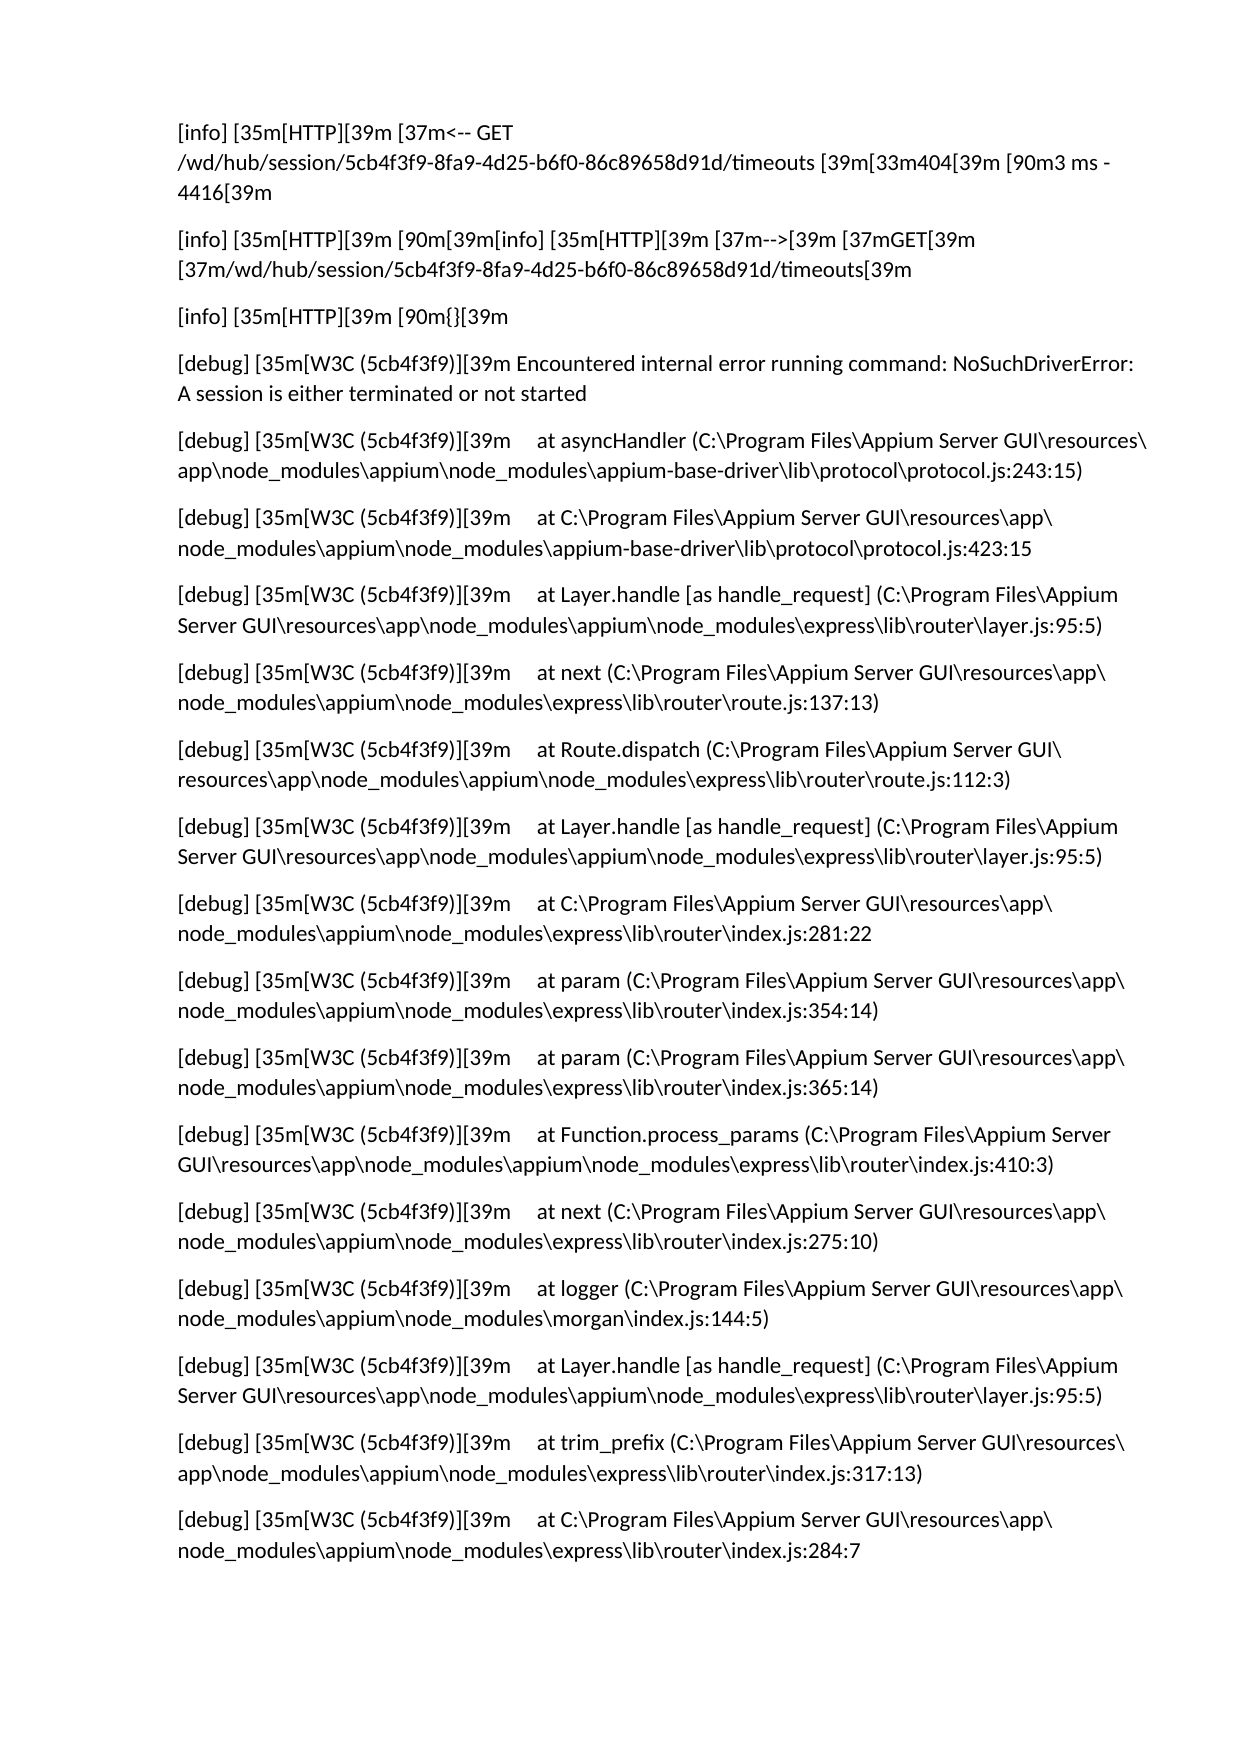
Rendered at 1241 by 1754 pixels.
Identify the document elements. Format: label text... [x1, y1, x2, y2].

text [debug] [35m[W3C (5cb4f3f9)][39m at Route.dispatch (C:\Program Files\Appium Server GUI\resources\app\node_modules\appium\node_modules\express\lib\router\route.js:112:3) [177, 735, 1152, 793]
text [debug] [35m[W3C (5cb4f3f9)][39m at C:\Program Files\Appium Server GUI\resources\app\node_modules\appium\node_modules\appium-base-driver\lib\protocol\protocol.js:423:15 [177, 503, 1152, 562]
text [debug] [35m[W3C (5cb4f3f9)][39m at asyncHandler (C:\Program Files\Appium Server GUI\resources\app\node_modules\appium\node_modules\appium-base-driver\lib\protocol\protocol.js:243:15) [177, 426, 1152, 485]
text [debug] [35m[W3C (5cb4f3f9)][39m at next (C:\Program Files\Appium Server GUI\resources\app\node_modules\appium\node_modules\express\lib\router\route.js:137:13) [177, 658, 1152, 716]
text [debug] [35m[W3C (5cb4f3f9)][39m Encountered internal error running command: NoSuchDriverError: A session is either terminated or not started [177, 349, 1152, 408]
text [debug] [35m[W3C (5cb4f3f9)][39m at param (C:\Program Files\Appium Server GUI\resources\app\node_modules\appium\node_modules\express\lib\router\index.js:365:14) [177, 1043, 1152, 1101]
text [info] [35m[HTTP][39m [90m{}[39m [177, 302, 1152, 331]
text [debug] [35m[W3C (5cb4f3f9)][39m at param (C:\Program Files\Appium Server GUI\resources\app\node_modules\appium\node_modules\express\lib\router\index.js:354:14) [177, 966, 1152, 1024]
text [info] [35m[HTTP][39m [90m[39m[info] [35m[HTTP][39m [37m-->[39m [37mGET[39m [37m/wd/hub/session/5cb4f3f9-8fa9-4d25-b6f0-86c89658d91d/timeouts[39m [177, 225, 1152, 284]
text [debug] [35m[W3C (5cb4f3f9)][39m at Function.process_params (C:\Program Files\Appium Server GUI\resources\app\node_modules\appium\node_modules\express\lib\router\index.js:410:3) [177, 1120, 1152, 1178]
text [info] [35m[HTTP][39m [37m<-- GET /wd/hub/session/5cb4f3f9-8fa9-4d25-b6f0-86c89658d91d/timeouts [39m[33m404[39m [90m3 ms - 4416[39m [177, 118, 1152, 207]
text [debug] [35m[W3C (5cb4f3f9)][39m at logger (C:\Program Files\Appium Server GUI\resources\app\node_modules\appium\node_modules\morgan\index.js:144:5) [177, 1274, 1152, 1333]
text [debug] [35m[W3C (5cb4f3f9)][39m at C:\Program Files\Appium Server GUI\resources\app\node_modules\appium\node_modules\express\lib\router\index.js:281:22 [177, 889, 1152, 947]
